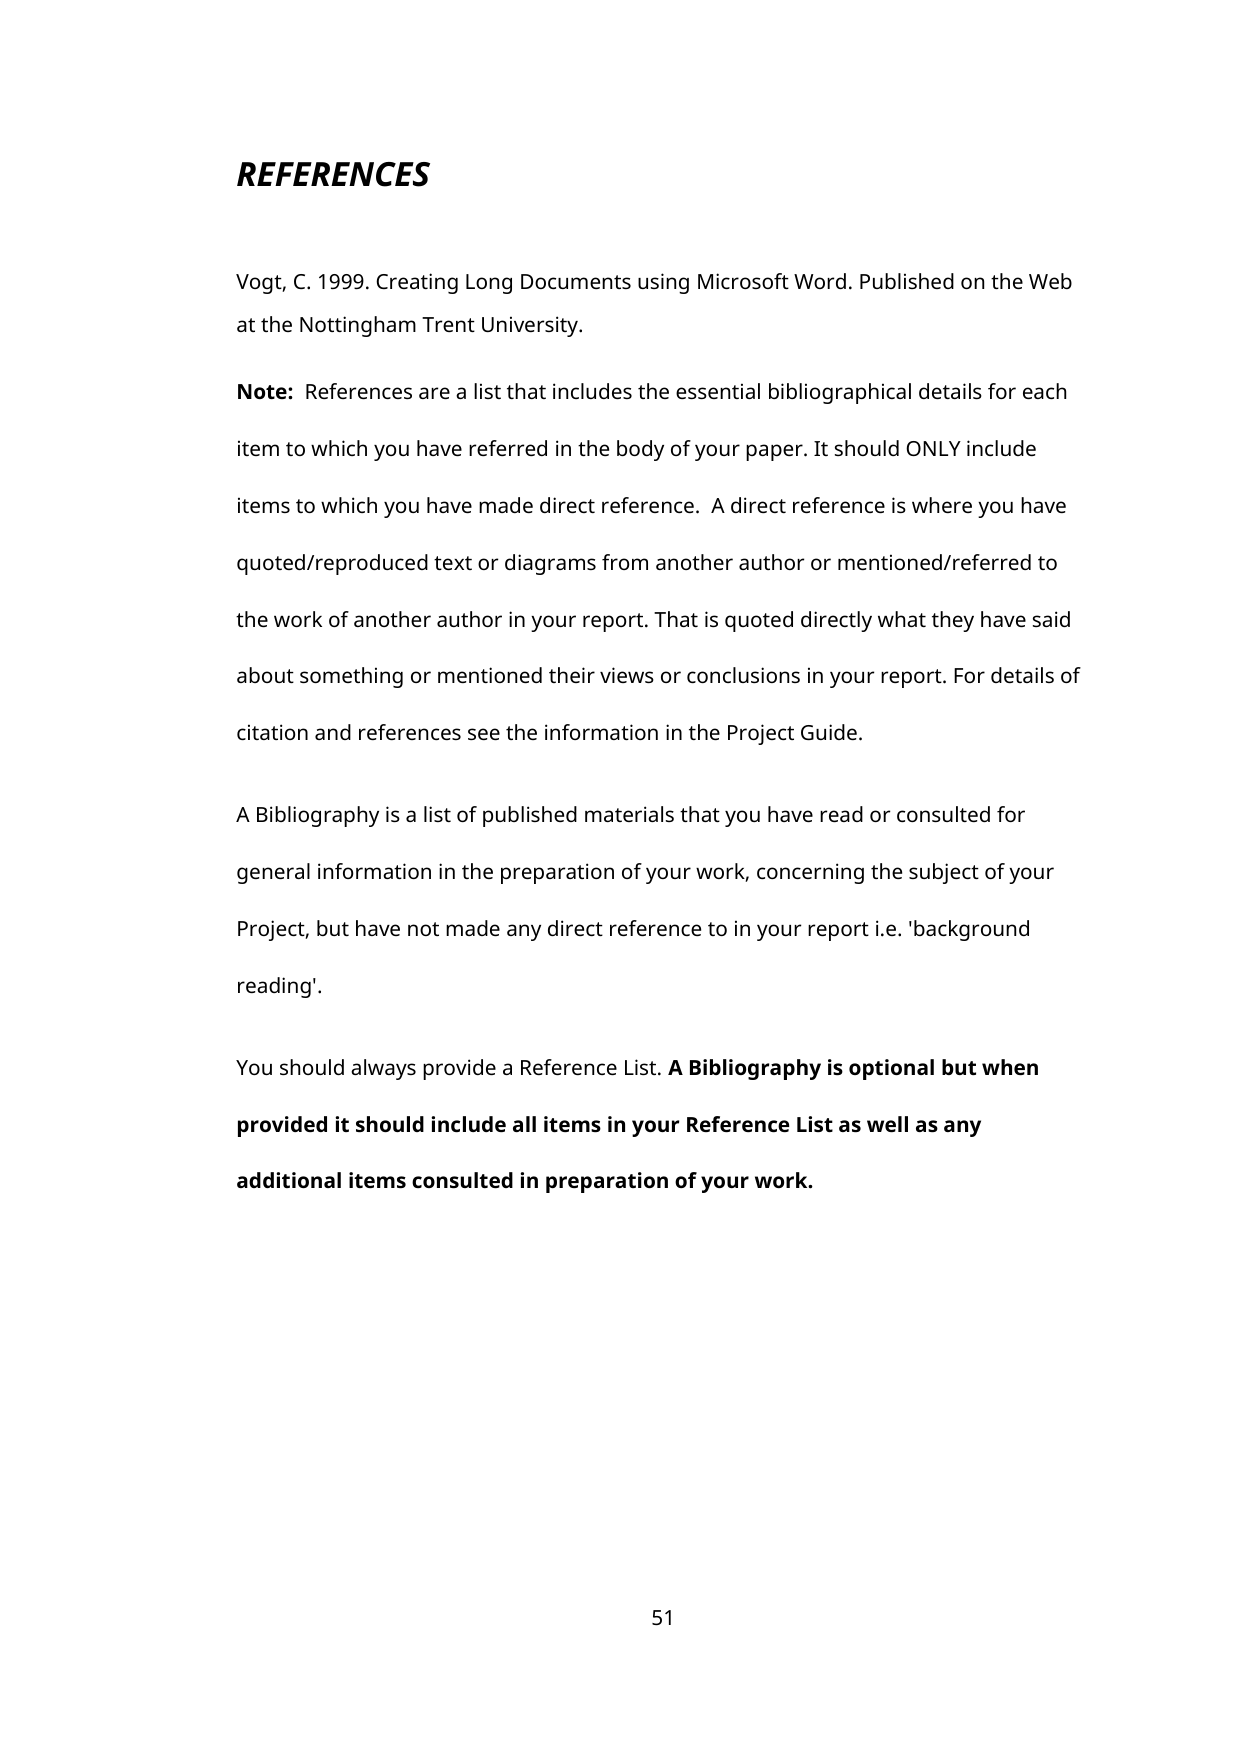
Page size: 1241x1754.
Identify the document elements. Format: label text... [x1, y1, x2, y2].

text A Bibliography is a list of published materials that you have read or consulted for general information in the preparation of your work, concerning the subject of your Project, but have not made any direct reference to in your report i.e. 'background reading'. [236, 800, 1090, 999]
text Vogt, C. 1999. Creating Long Documents using Microsoft Word. Published on the Web at the Nottingham Trent University. [236, 267, 1090, 338]
text Note: References are a list that includes the essential bibliographical details for each item to which you have referred in the body of your paper. It should ONLY include items to which you have made direct reference. A direct reference is where you have quoted/reproduced text or diagrams from another author or mentioned/referred to the work of another author in your report. That is quoted directly what they have said about something or mentioned their views or conclusions in your report. For details of citation and references see the information in the Project Guide. [236, 377, 1090, 747]
text You shoud aways provide a Reference List. A Bibiography is optiona but when provided it shoud incude a items in your Reference List as we as any additiona items consuted in preparation of your work. [236, 1053, 1090, 1195]
subtitle ReferenceS [236, 151, 1090, 197]
